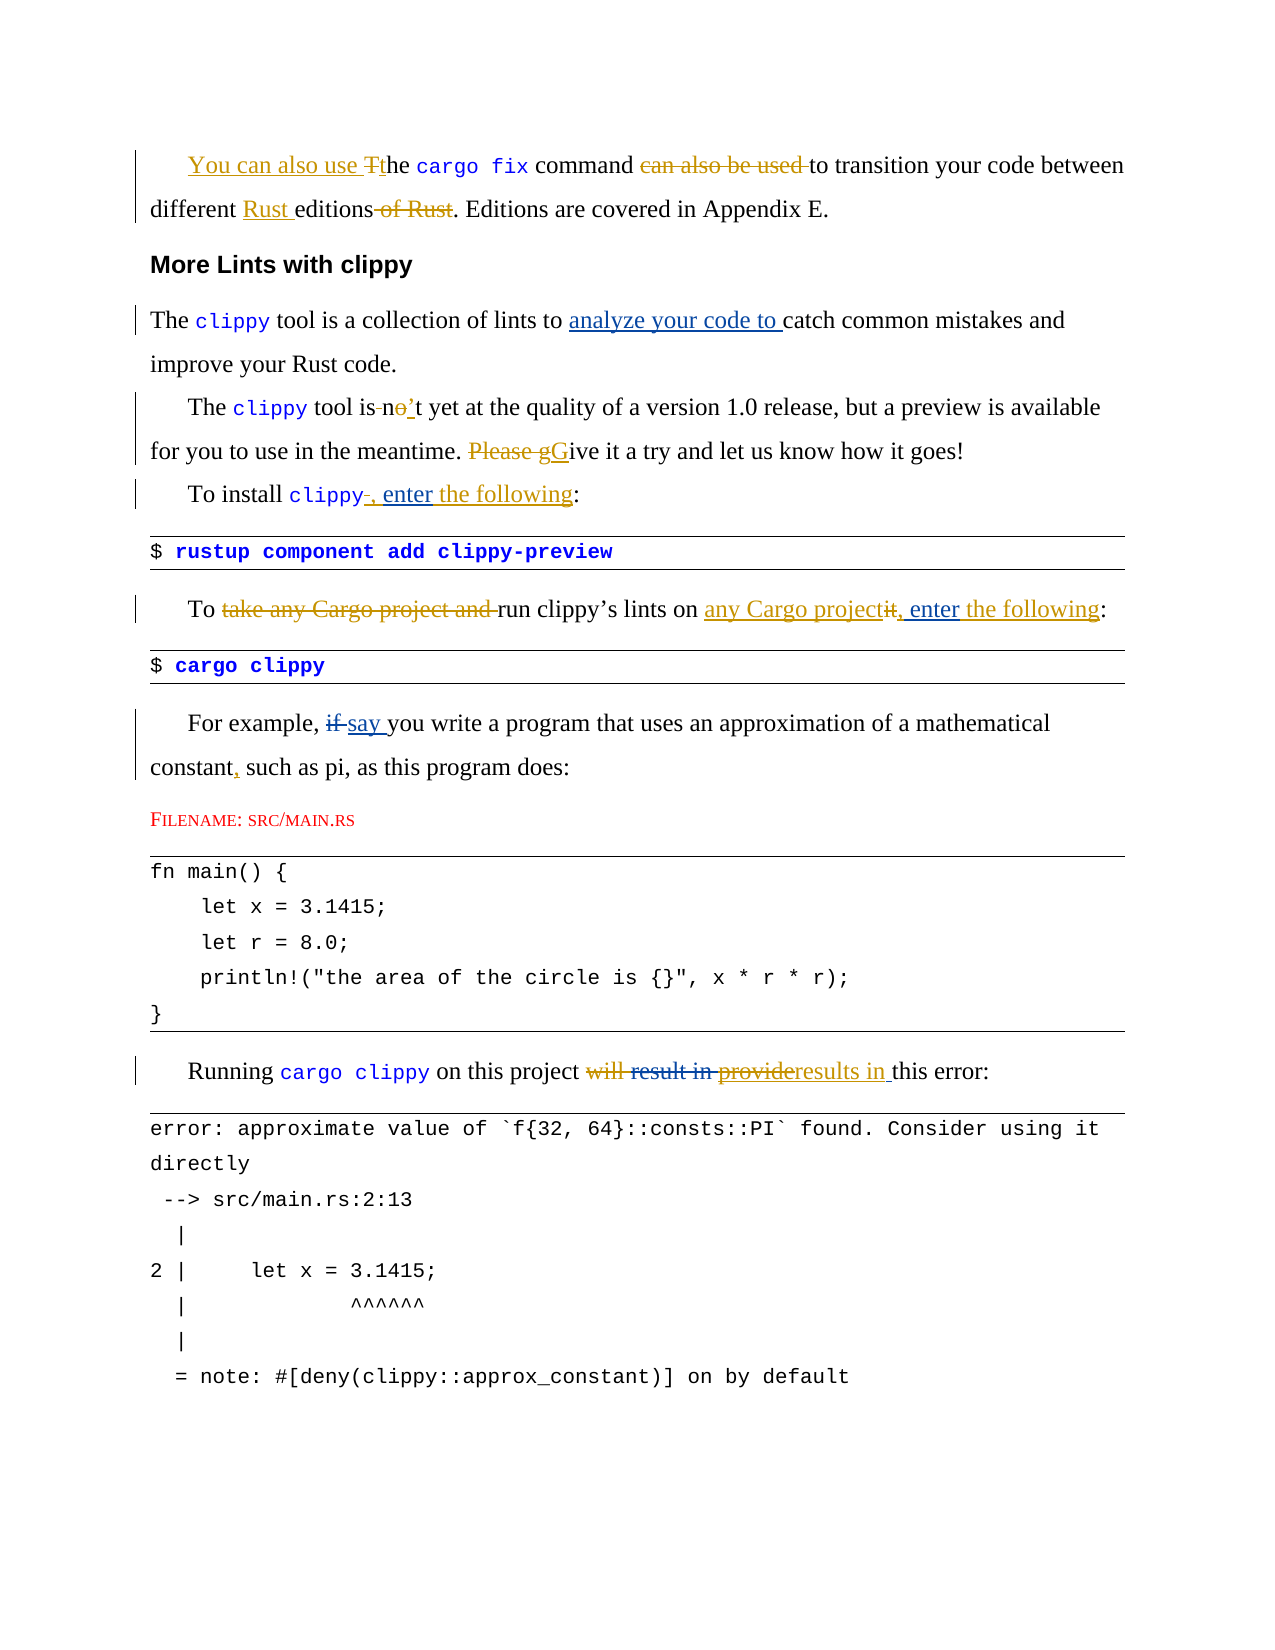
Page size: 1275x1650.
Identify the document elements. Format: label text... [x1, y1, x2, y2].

text error: approximate value of `f{32, 64}::consts::PI` found. Consider using it directly [150, 1114, 1125, 1177]
text --> src/main.rs:2:13 [150, 1189, 1125, 1212]
text More Lints with clippy [150, 249, 1125, 278]
text Running cargo clippy on this project this error: [150, 1056, 1125, 1085]
text | [150, 1224, 1125, 1248]
text let r = 8.0; [150, 932, 1125, 956]
text he cargo fix command to transition your code between different editions. Editions are covered in Appendix E. [150, 150, 1125, 223]
text $ cargo clippy [150, 651, 1125, 683]
text Filename: src/main.rs [150, 807, 1125, 831]
text println!("the area of the circle is {}", x * r * r); [150, 967, 1125, 991]
text = note: #[deny(clippy::approx_constant)] on by default [150, 1366, 1125, 1389]
text | ^^^^^^ [150, 1295, 1125, 1319]
text let x = 3.1415; [150, 896, 1125, 920]
text To install clippy: [150, 479, 1125, 509]
text $ rustup component add clippy-preview [150, 537, 1125, 569]
text fn main() { [150, 857, 1125, 885]
text } [150, 1003, 1125, 1031]
text | [150, 1330, 1125, 1354]
text The clippy tool isnt yet at the quality of a version 1.0 release, but a preview is available for you to use in the meantime. ive it a try and let us know how it goes! [150, 392, 1125, 465]
text 2 | let x = 3.1415; [150, 1259, 1125, 1283]
text The clippy tool is a collection of lints to catch common mistakes and improve your Rust code. [150, 305, 1125, 378]
text To run clippy’s lints on : [150, 594, 1125, 623]
text For example, you write a program that uses an approximation of a mathematical constant such as pi, as this program does: [150, 708, 1125, 780]
